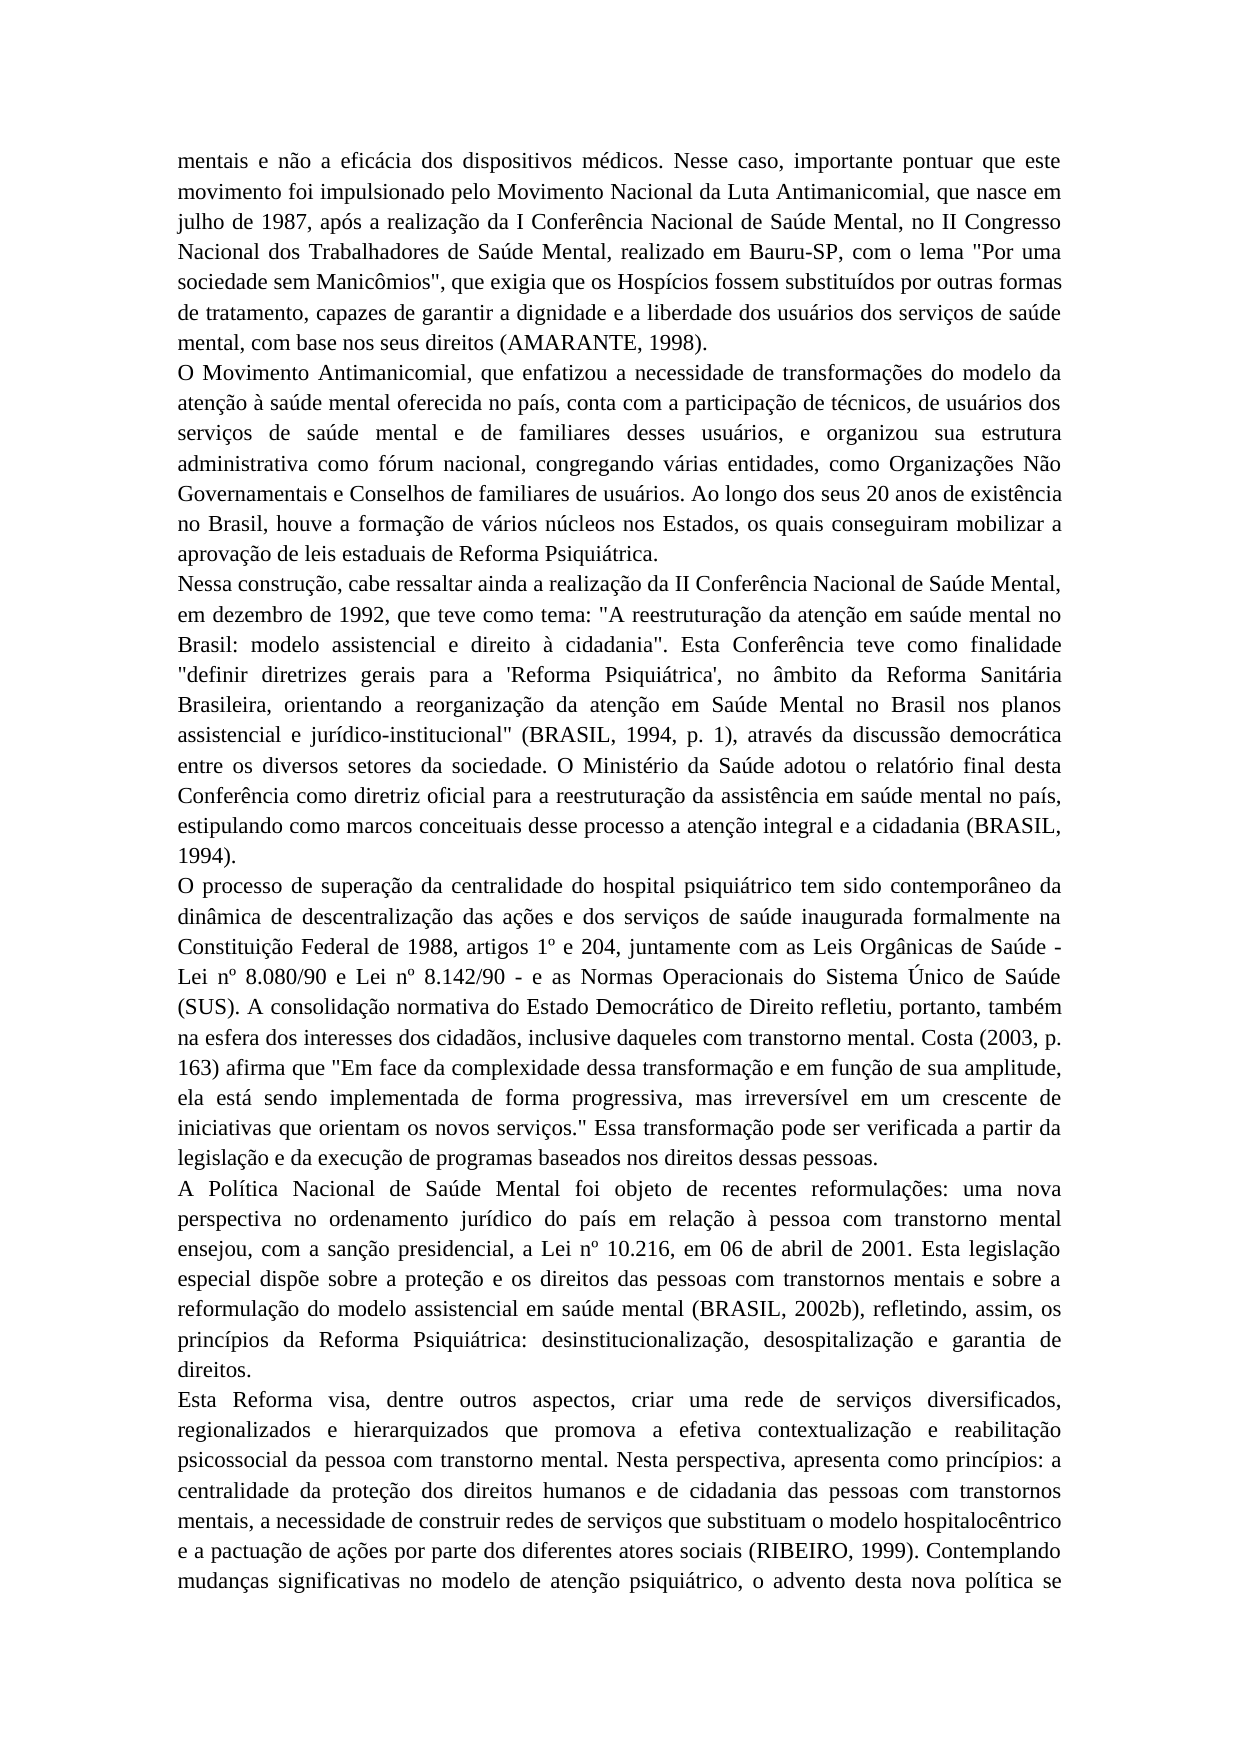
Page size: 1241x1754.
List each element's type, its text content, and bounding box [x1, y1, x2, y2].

text Nessa construção, cabe ressaltar ainda a realização da II Conferência Nacional de Saúde Mental, em dezembro de 1992, que teve como tema: "A reestruturação da atenção em saúde mental no Brasil: modelo assistencial e direito à cidadania". Esta Conferência teve como finalidade "definir diretrizes gerais para a 'Reforma Psiquiátrica', no âmbito da Reforma Sanitária Brasileira, orientando a reorganização da atenção em Saúde Mental no Brasil nos planos assistencial e jurídico-institucional" (BRASIL, 1994, p. 1), através da discussão democrática entre os diversos setores da sociedade. O Ministério da Saúde adotou o relatório final desta Conferência como diretriz oficial para a reestruturação da assistência em saúde mental no país, estipulando como marcos conceituais desse processo a atenção integral e a cidadania (BRASIL, 1994). [177, 571, 1063, 869]
text A Política Nacional de Saúde Mental foi objeto de recentes reformulações: uma nova perspectiva no ordenamento jurídico do país em relação à pessoa com transtorno mental ensejou, com a sanção presidencial, a Lei nº 10.216, em 06 de abril de 2001. Esta legislação especial dispõe sobre a proteção e os direitos das pessoas com transtornos mentais e sobre a reformulação do modelo assistencial em saúde mental (BRASIL, 2002b), refletindo, assim, os princípios da Reforma Psiquiátrica: desinstitucionalização, desospitalização e garantia de direitos. [177, 1175, 1063, 1382]
text O processo de superação da centralidade do hospital psiquiátrico tem sido contemporâneo da dinâmica de descentralização das ações e dos serviços de saúde inaugurada formalmente na Constituição Federal de 1988, artigos 1º e 204, juntamente com as Leis Orgânicas de Saúde - Lei nº 8.080/90 e Lei nº 8.142/90 - e as Normas Operacionais do Sistema Único de Saúde (SUS). A consolidação normativa do Estado Democrático de Direito refletiu, portanto, também na esfera dos interesses dos cidadãos, inclusive daqueles com transtorno mental. Costa (2003, p. 163) afirma que "Em face da complexidade dessa transformação e em função de sua amplitude, ela está sendo implementada de forma progressiva, mas irreversível em um crescente de iniciativas que orientam os novos serviços." Essa transformação pode ser verificada a partir da legislação e da execução de programas baseados nos direitos dessas pessoas. [177, 873, 1063, 1171]
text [177, 1386, 1063, 1594]
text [177, 148, 1063, 355]
text O Movimento Antimanicomial, que enfatizou a necessidade de transformações do modelo da atenção à saúde mental oferecida no país, conta com a participação de técnicos, de usuários dos serviços de saúde mental e de familiares desses usuários, e organizou sua estrutura administrativa como fórum nacional, congregando várias entidades, como Organizações Não Governamentais e Conselhos de familiares de usuários. Ao longo dos seus 20 anos de existência no Brasil, houve a formação de vários núcleos nos Estados, os quais conseguiram mobilizar a aprovação de leis estaduais de Reforma Psiquiátrica. [177, 359, 1063, 567]
